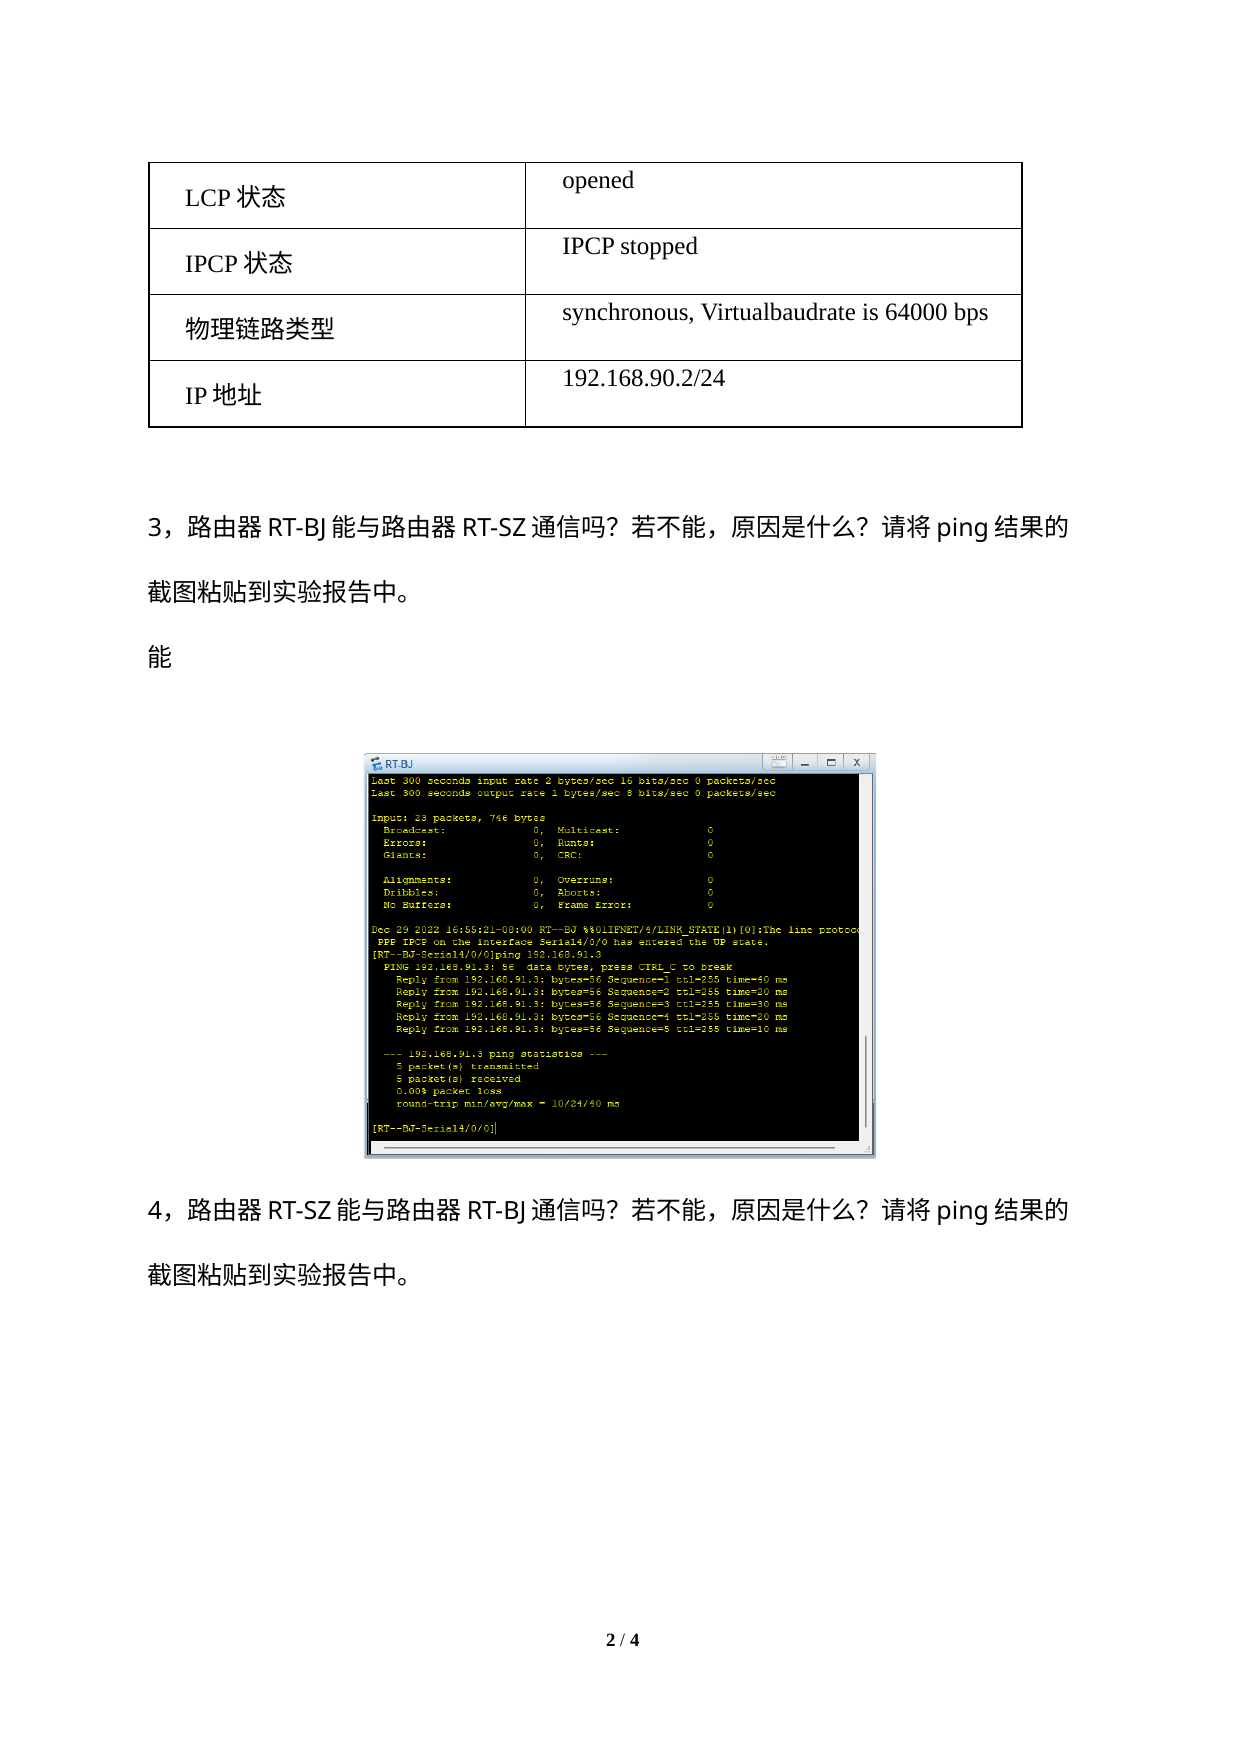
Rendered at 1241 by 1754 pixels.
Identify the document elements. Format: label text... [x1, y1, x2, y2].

table_cell IPCP stopped [526, 229, 1021, 294]
table_cell synchronous, Virtualbaudrate is 64000 bps [526, 295, 1021, 360]
table_cell 192.168.90.2/24 [526, 361, 1021, 426]
table_cell LCP状态 [150, 163, 525, 228]
text 3，路由器RT-BJ能与路由器RT-SZ通信吗？若不能，原因是什么？请将ping结果的截图粘贴到实验报告中。 [148, 493, 1092, 623]
table_cell opened [526, 163, 1021, 228]
table_cell 物理链路类型 [150, 295, 525, 360]
picture [363, 753, 877, 1159]
table_cell IP地址 [150, 361, 525, 426]
text 能 [148, 623, 1092, 688]
table_cell IPCP状态 [150, 229, 525, 294]
